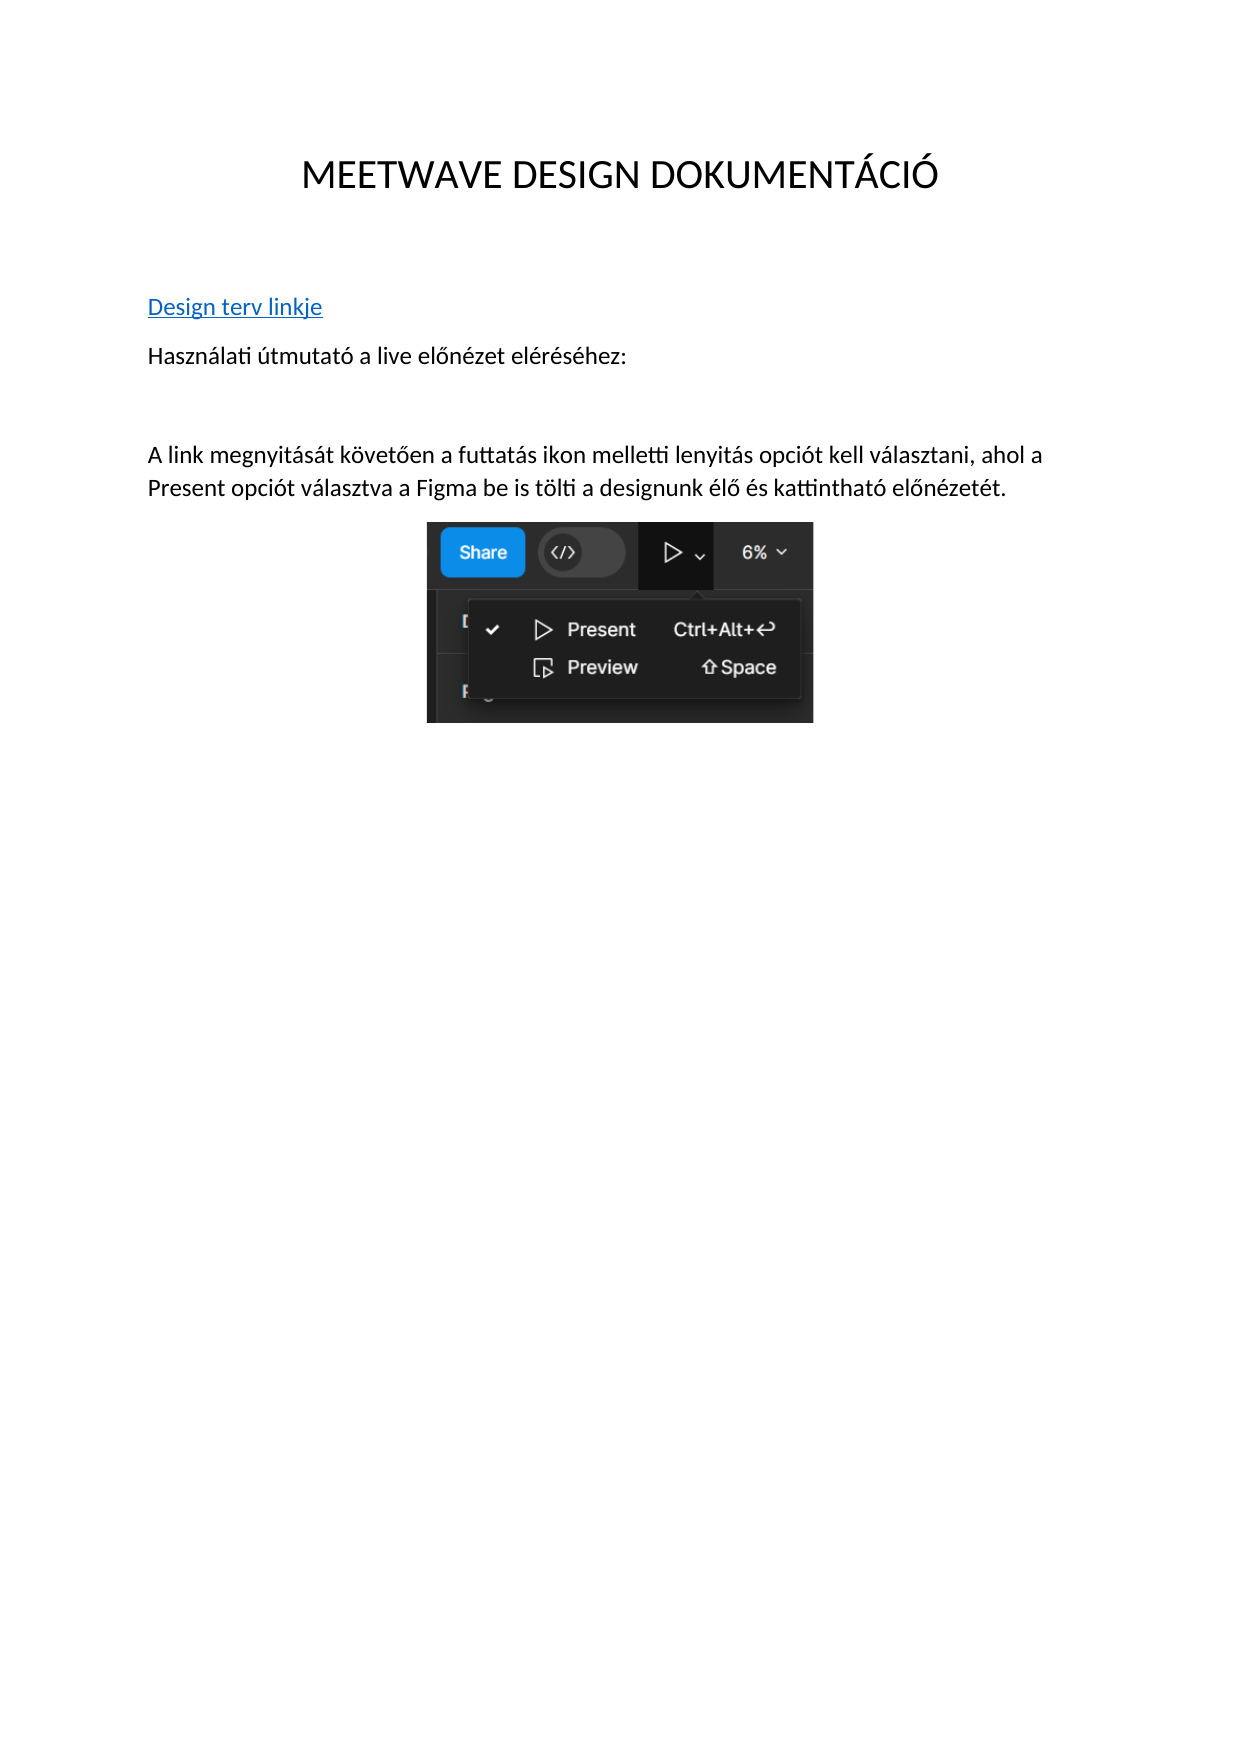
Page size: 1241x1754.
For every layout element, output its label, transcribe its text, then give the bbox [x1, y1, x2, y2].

text Használati útmutató a live előnézet eléréséhez: [148, 340, 1093, 371]
text A link megnyitását követően a futtatás ikon melletti lenyitás opciót kell választani, ahol a Present opciót választva a Figma be is tölti a designunk élő és kattintható előnézetét. [148, 439, 1093, 503]
text Design terv linkje [148, 291, 1093, 321]
picture [426, 522, 814, 723]
text MEETWAVE DESIGN DOKUMENTÁCIÓ [148, 148, 1093, 198]
